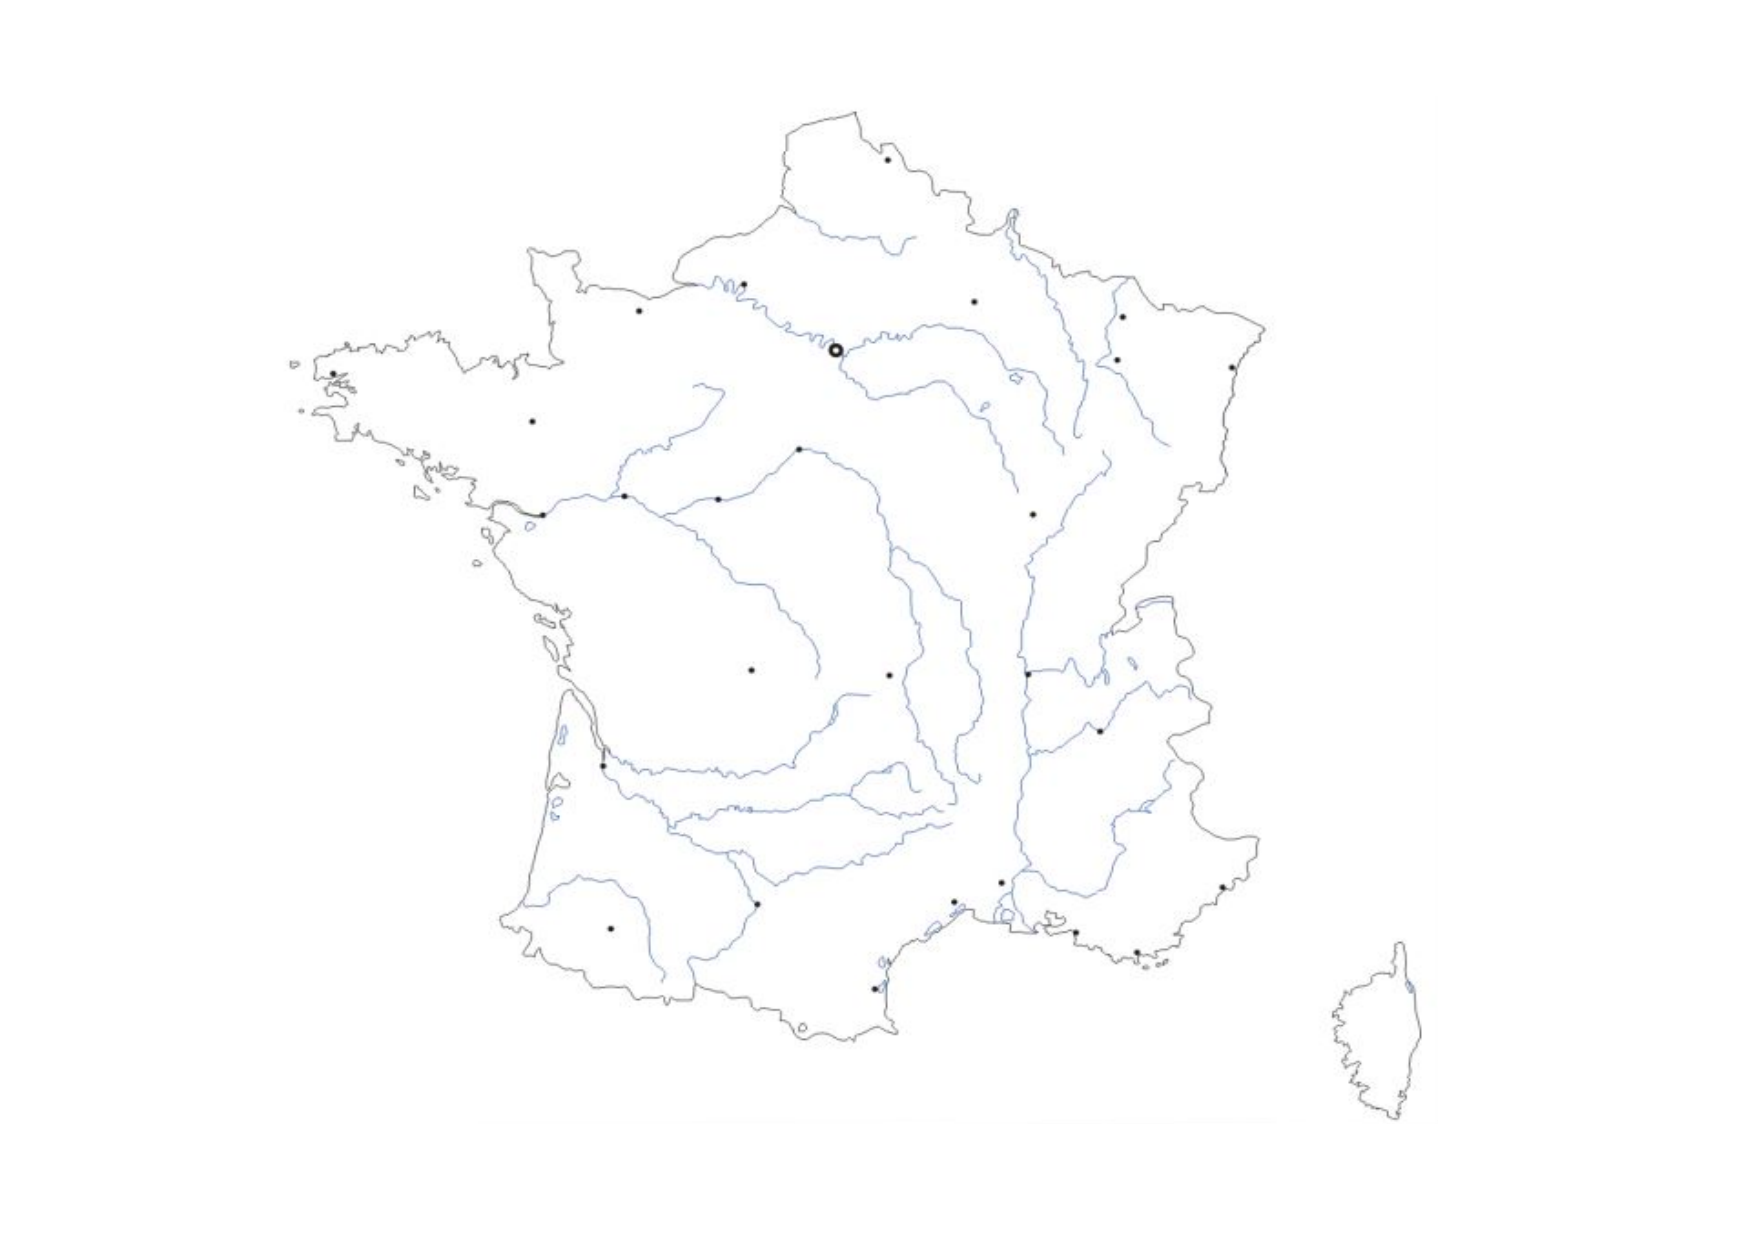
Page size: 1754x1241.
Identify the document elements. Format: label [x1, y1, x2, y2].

picture [279, 96, 1438, 1124]
